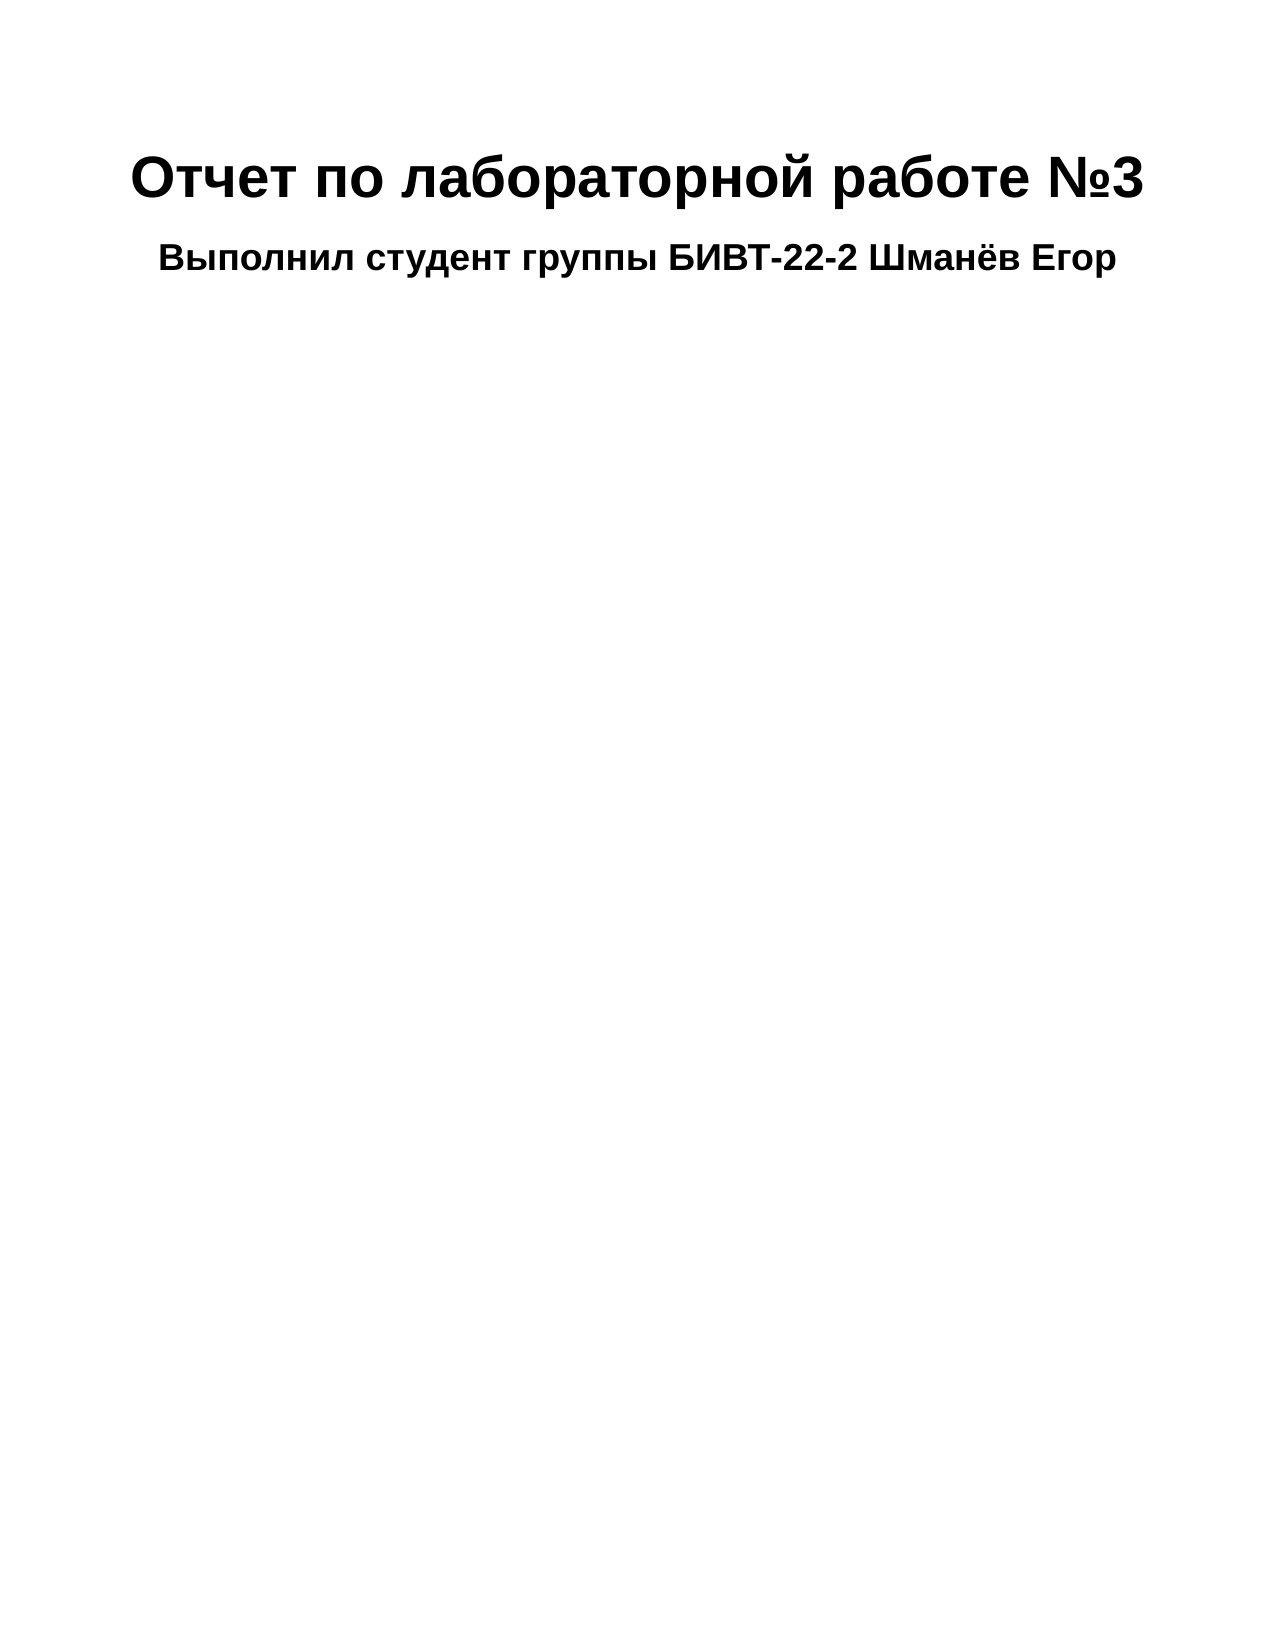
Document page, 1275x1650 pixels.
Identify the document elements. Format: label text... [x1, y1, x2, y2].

title Отчет по лабораторной работе №3 [118, 143, 1157, 210]
subtitle Выполнил студент группы БИВТ-22-2 Шманёв Егор [118, 235, 1157, 278]
